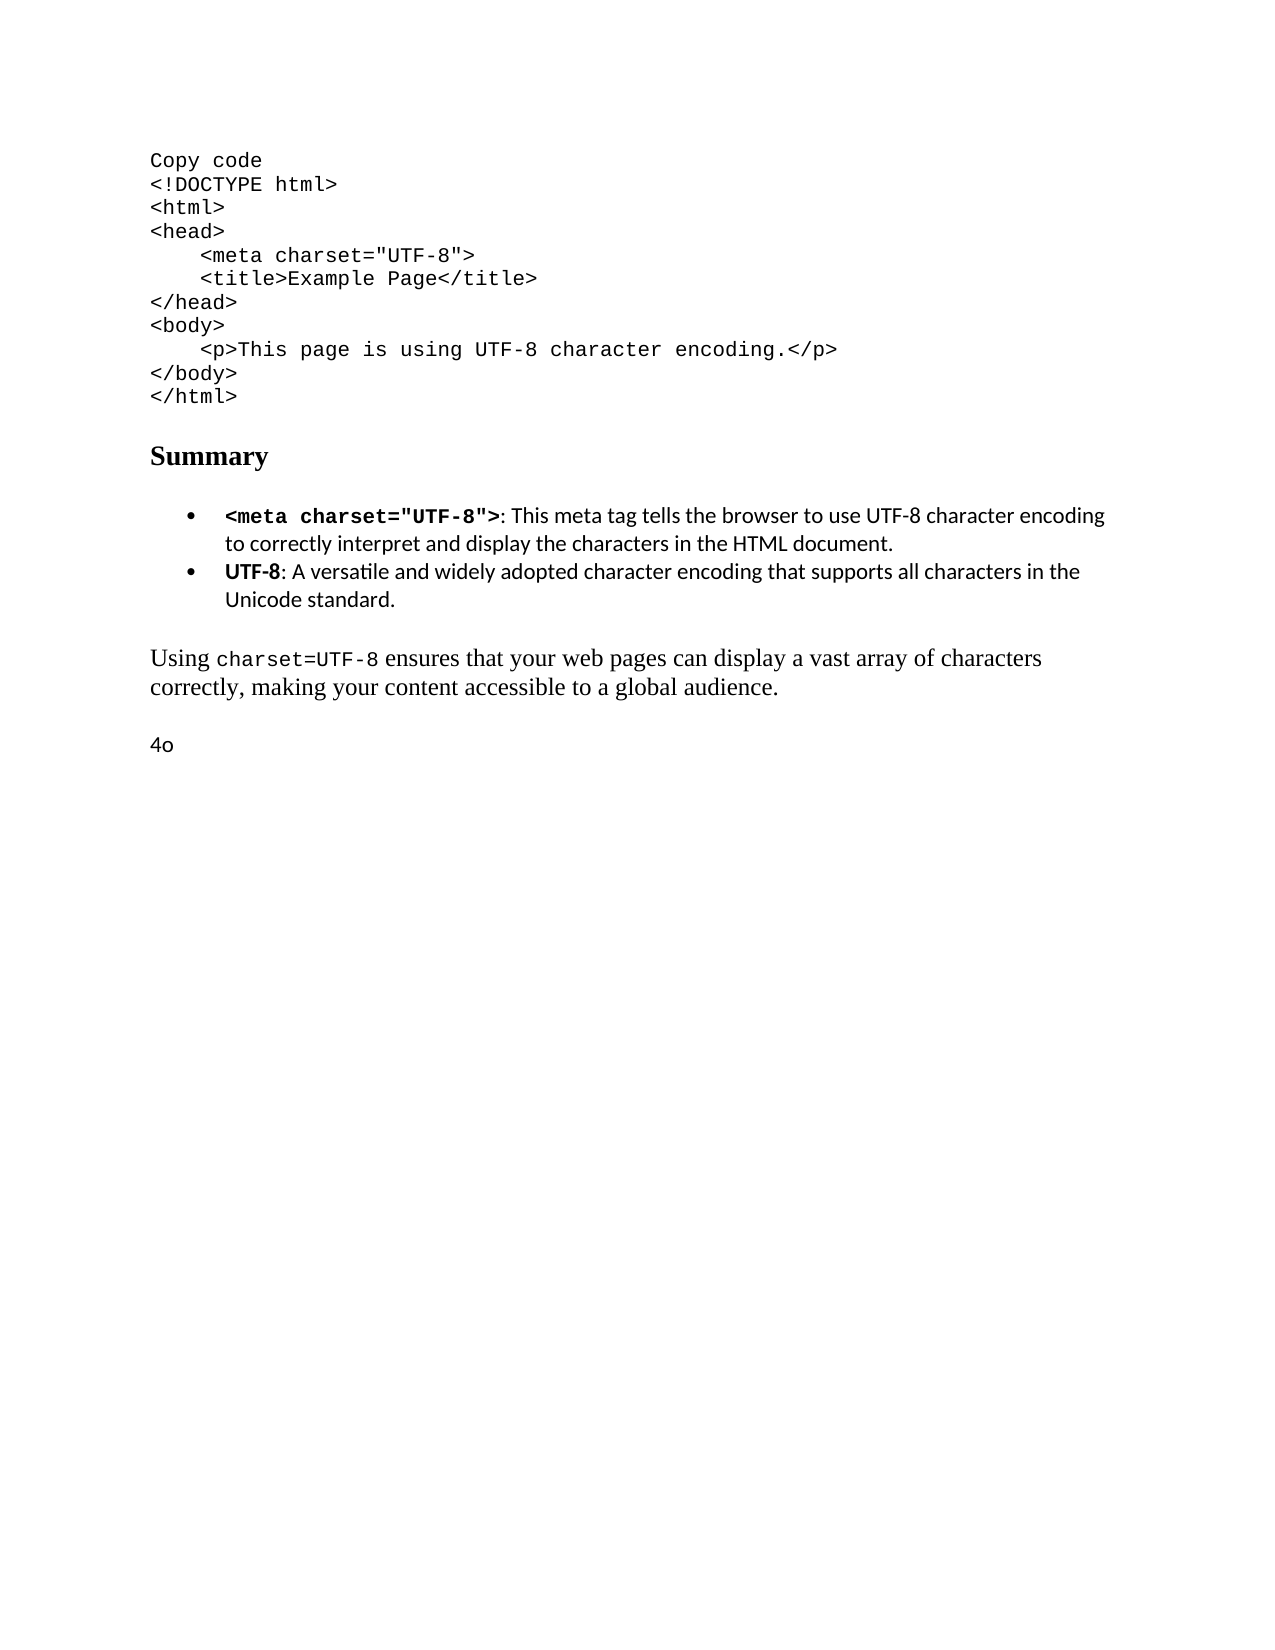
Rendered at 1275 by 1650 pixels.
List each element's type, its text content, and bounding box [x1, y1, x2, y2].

text <!DOCTYPE html> [150, 174, 1125, 197]
list UTF-8: A versatile and widely adopted character encoding that supports all characters in the Unicode standard. [187, 557, 1125, 613]
text <meta charset="UTF-8"> [150, 244, 1125, 268]
text Copy code [150, 150, 1125, 174]
text Using charset=UTF-8 ensures that your web pages can display a vast array of characters correctly, making your content accessible to a global audience. [150, 643, 1125, 701]
text <p>This page is using UTF-8 character encoding.</p> [150, 339, 1125, 363]
text </head> [150, 292, 1125, 316]
text <head> [150, 221, 1125, 244]
text 4o [150, 730, 1125, 758]
text </body> [150, 363, 1125, 386]
text <body> [150, 316, 1125, 339]
text <title>Example Page</title> [150, 268, 1125, 292]
text </html> [150, 386, 1125, 410]
list <meta charset="UTF-8">: This meta tag tells the browser to use UTF-8 character encoding to correctly interpret and display the characters in the HTML document. [187, 501, 1125, 557]
subtitle Summary [150, 439, 1125, 472]
text <html> [150, 197, 1125, 221]
